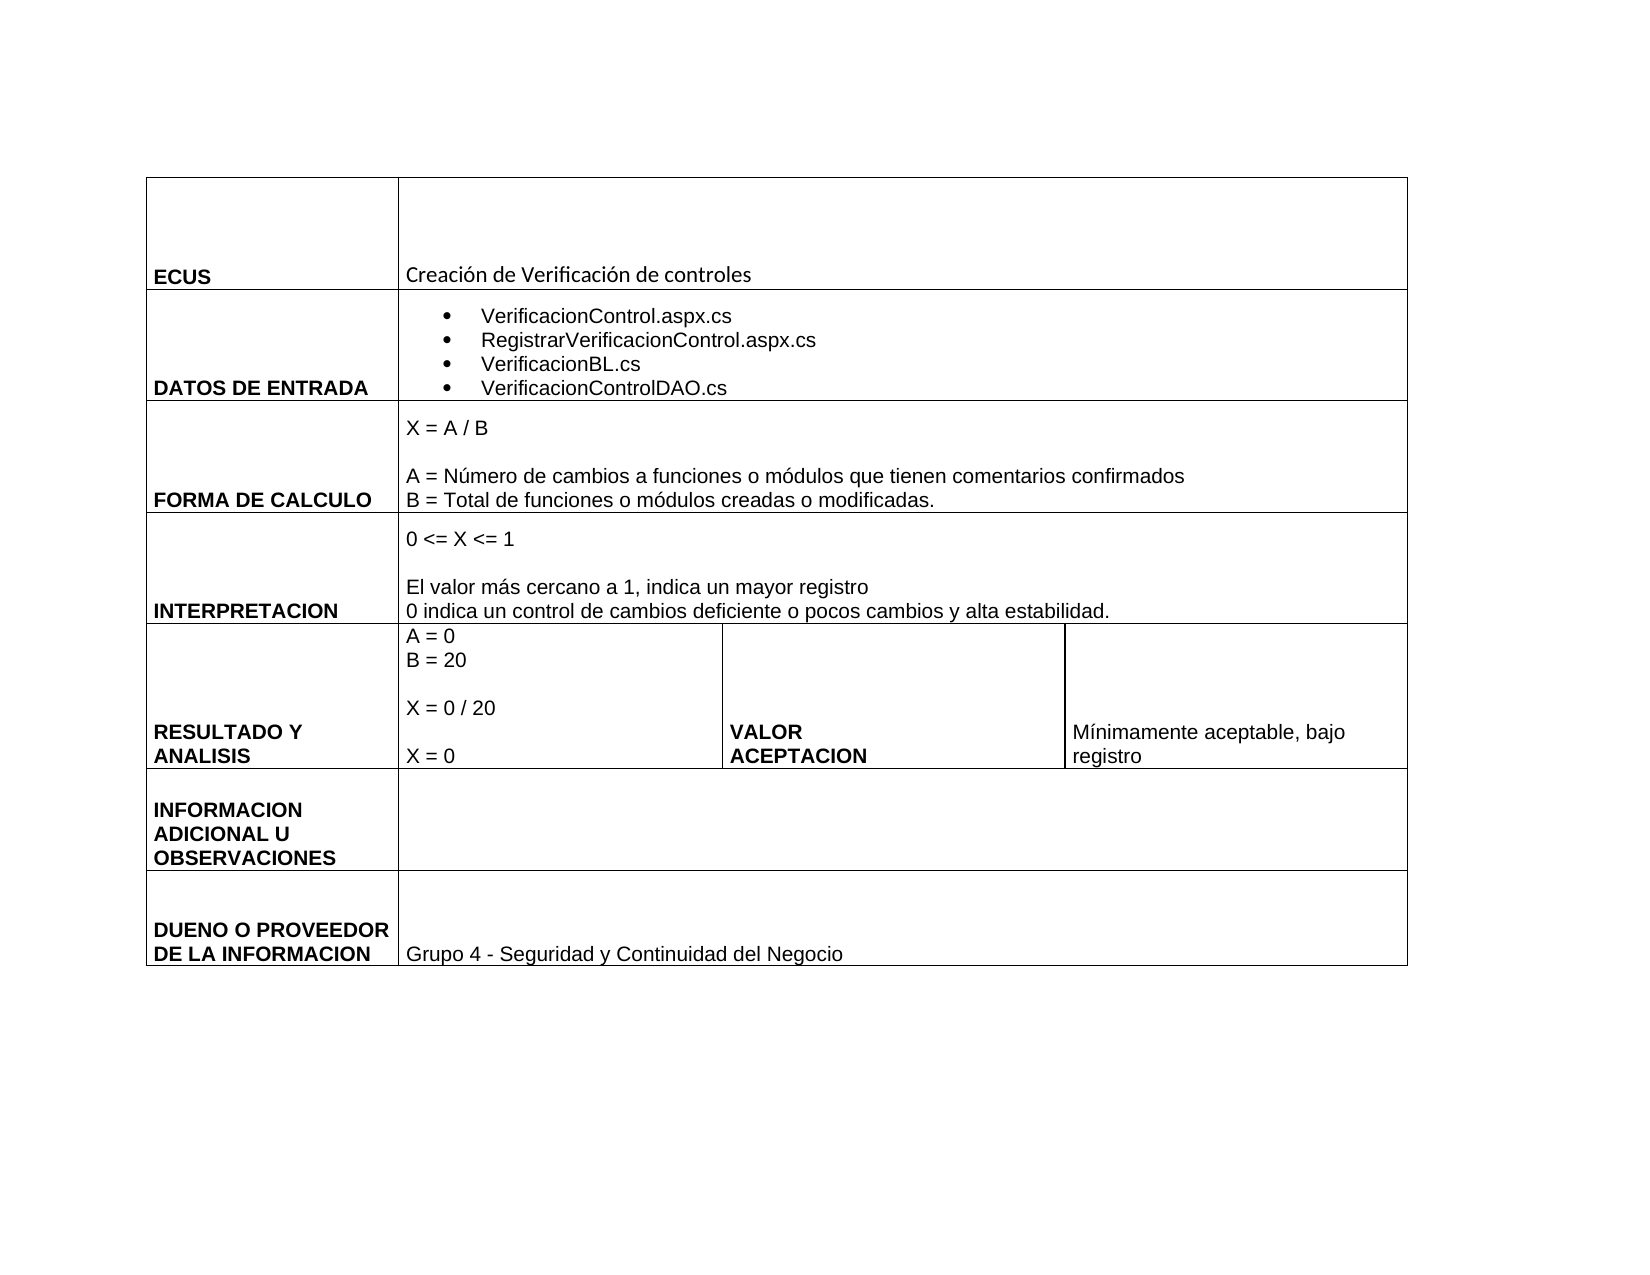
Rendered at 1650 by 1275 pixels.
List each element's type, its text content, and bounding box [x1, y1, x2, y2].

table_cell VerificacionControl.aspx.cs RegistrarVerificacionControl.aspx.cs VerificacionBL.cs VerificacionControlDAO.cs [399, 290, 1407, 400]
table_cell DUENO O PROVEEDOR DE LA INFORMACION [147, 871, 398, 965]
table_cell A = 0 B = 20 X = 0 / 20 X = 0 [399, 624, 722, 768]
table_cell 0 <= X <= 1 El valor más cercano a 1, indica un mayor registro 0 indica un control de cambios deficiente o pocos cambios y alta estabilidad. [399, 513, 1407, 623]
table_cell FORMA DE CALCULO [147, 401, 398, 512]
table_cell INTERPRETACION [147, 513, 398, 623]
table_header ECUS [147, 178, 398, 289]
table_cell DATOS DE ENTRADA [147, 290, 398, 400]
table_header Creación de Verificación de controles [399, 178, 1407, 289]
table_cell INFORMACION ADICIONAL U OBSERVACIONES [147, 769, 398, 870]
table_cell X = A / B A = Número de cambios a funciones o módulos que tienen comentarios confirmados B = Total de funciones o módulos creadas o modificadas. [399, 401, 1407, 512]
table_cell VALOR ACEPTACION [723, 624, 1064, 768]
table_cell [399, 769, 1407, 870]
table_cell Mínimamente aceptable, bajo registro [1066, 624, 1407, 768]
table_cell Grupo 4 - Seguridad y Continuidad del Negocio [399, 871, 1407, 965]
table_cell RESULTADO Y ANALISIS [147, 624, 398, 768]
